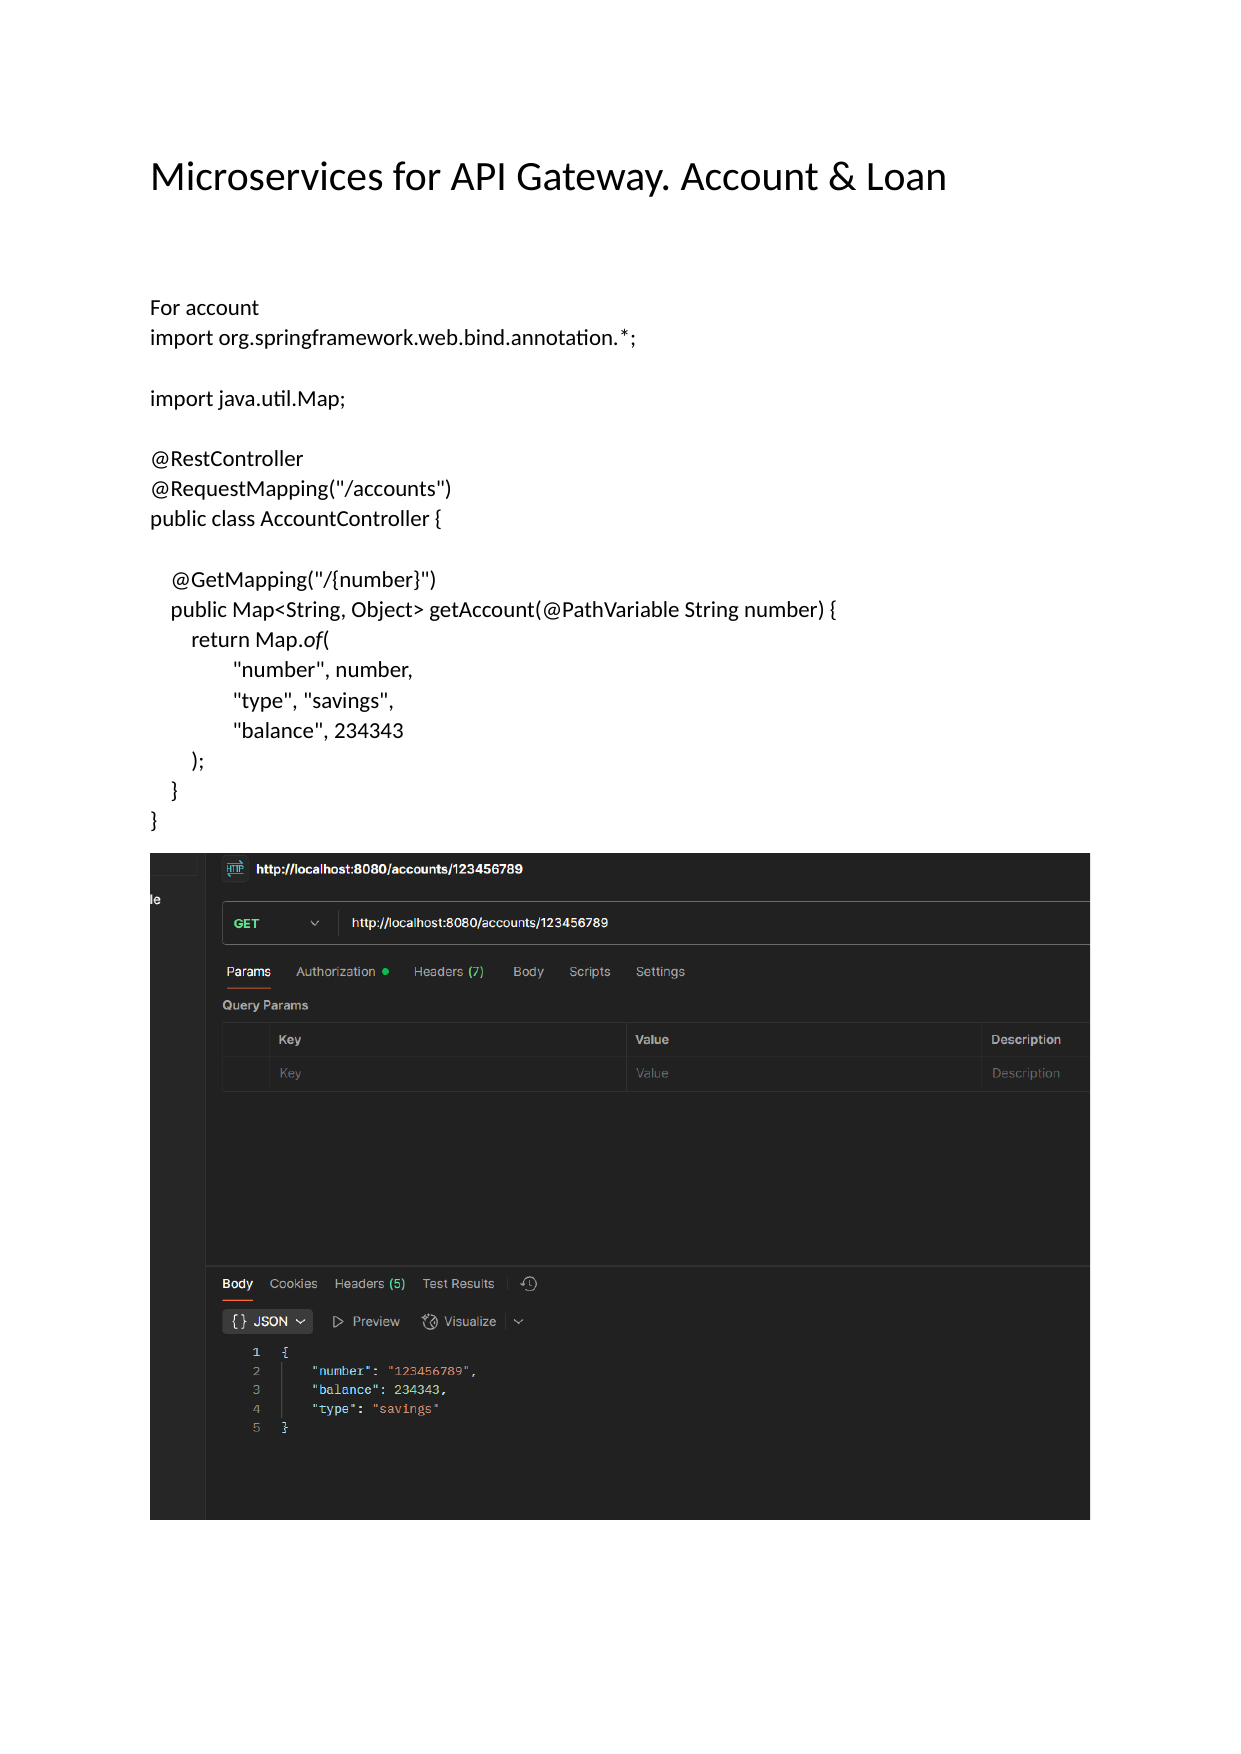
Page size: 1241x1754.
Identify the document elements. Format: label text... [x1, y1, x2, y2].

text For account import org.springframework.web.bind.annotation.*; import java.util.Map; @RestController @RequestMapping("/accounts") public class AccountController { @GetMapping("/{number}") public Map<String, Object> getAccount(@PathVariable String number) { return Map.of( "number", number, "type", "savings", "balance", 234343 ); } } [150, 293, 1090, 835]
text Microservices for API Gateway. Account & Loan [150, 150, 1090, 201]
picture [150, 853, 1091, 1520]
